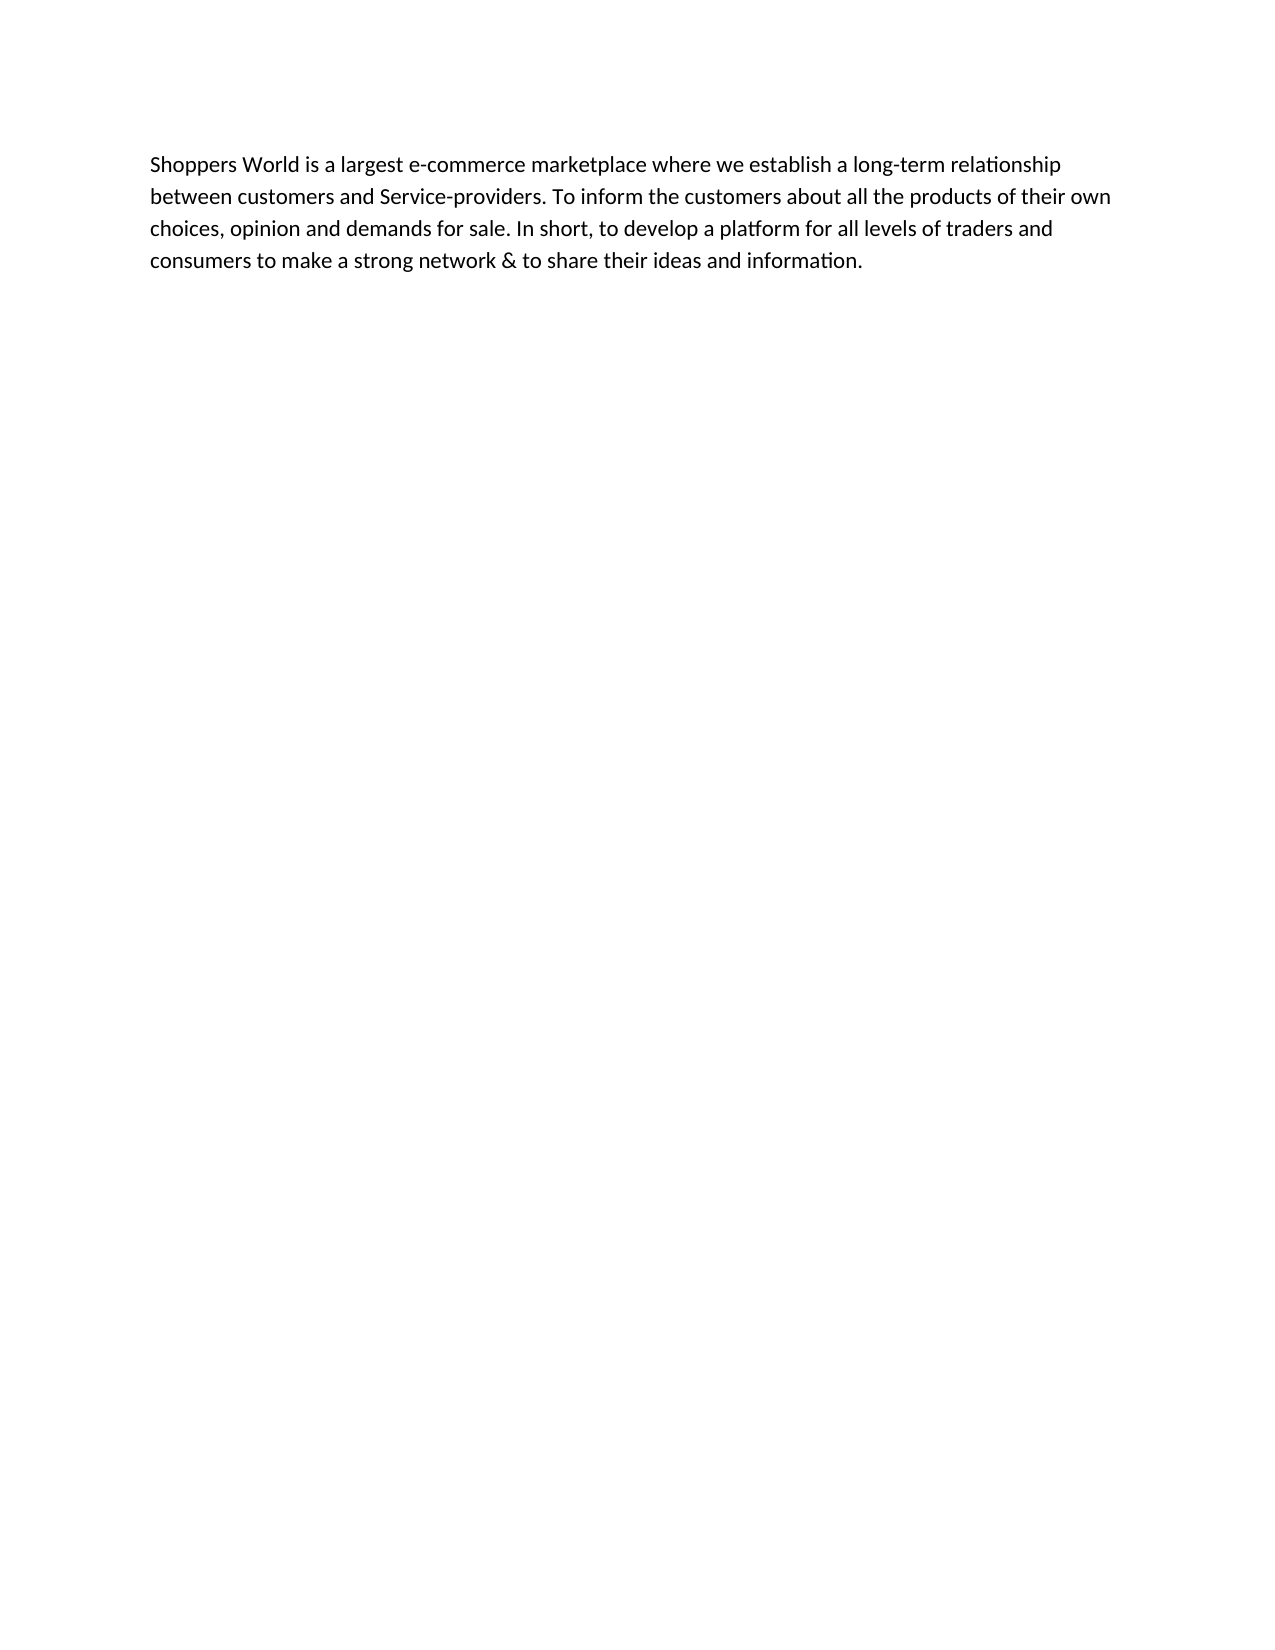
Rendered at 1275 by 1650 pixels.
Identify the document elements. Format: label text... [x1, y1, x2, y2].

text Shoppers World is a largest e-commerce marketplace where we establish a long-term relationship between customers and Service-providers. To inform the customers about all the products of their own choices, opinion and demands for sale. In short, to develop a platform for all levels of traders and consumers to make a strong network & to share their ideas and information. [150, 150, 1125, 274]
